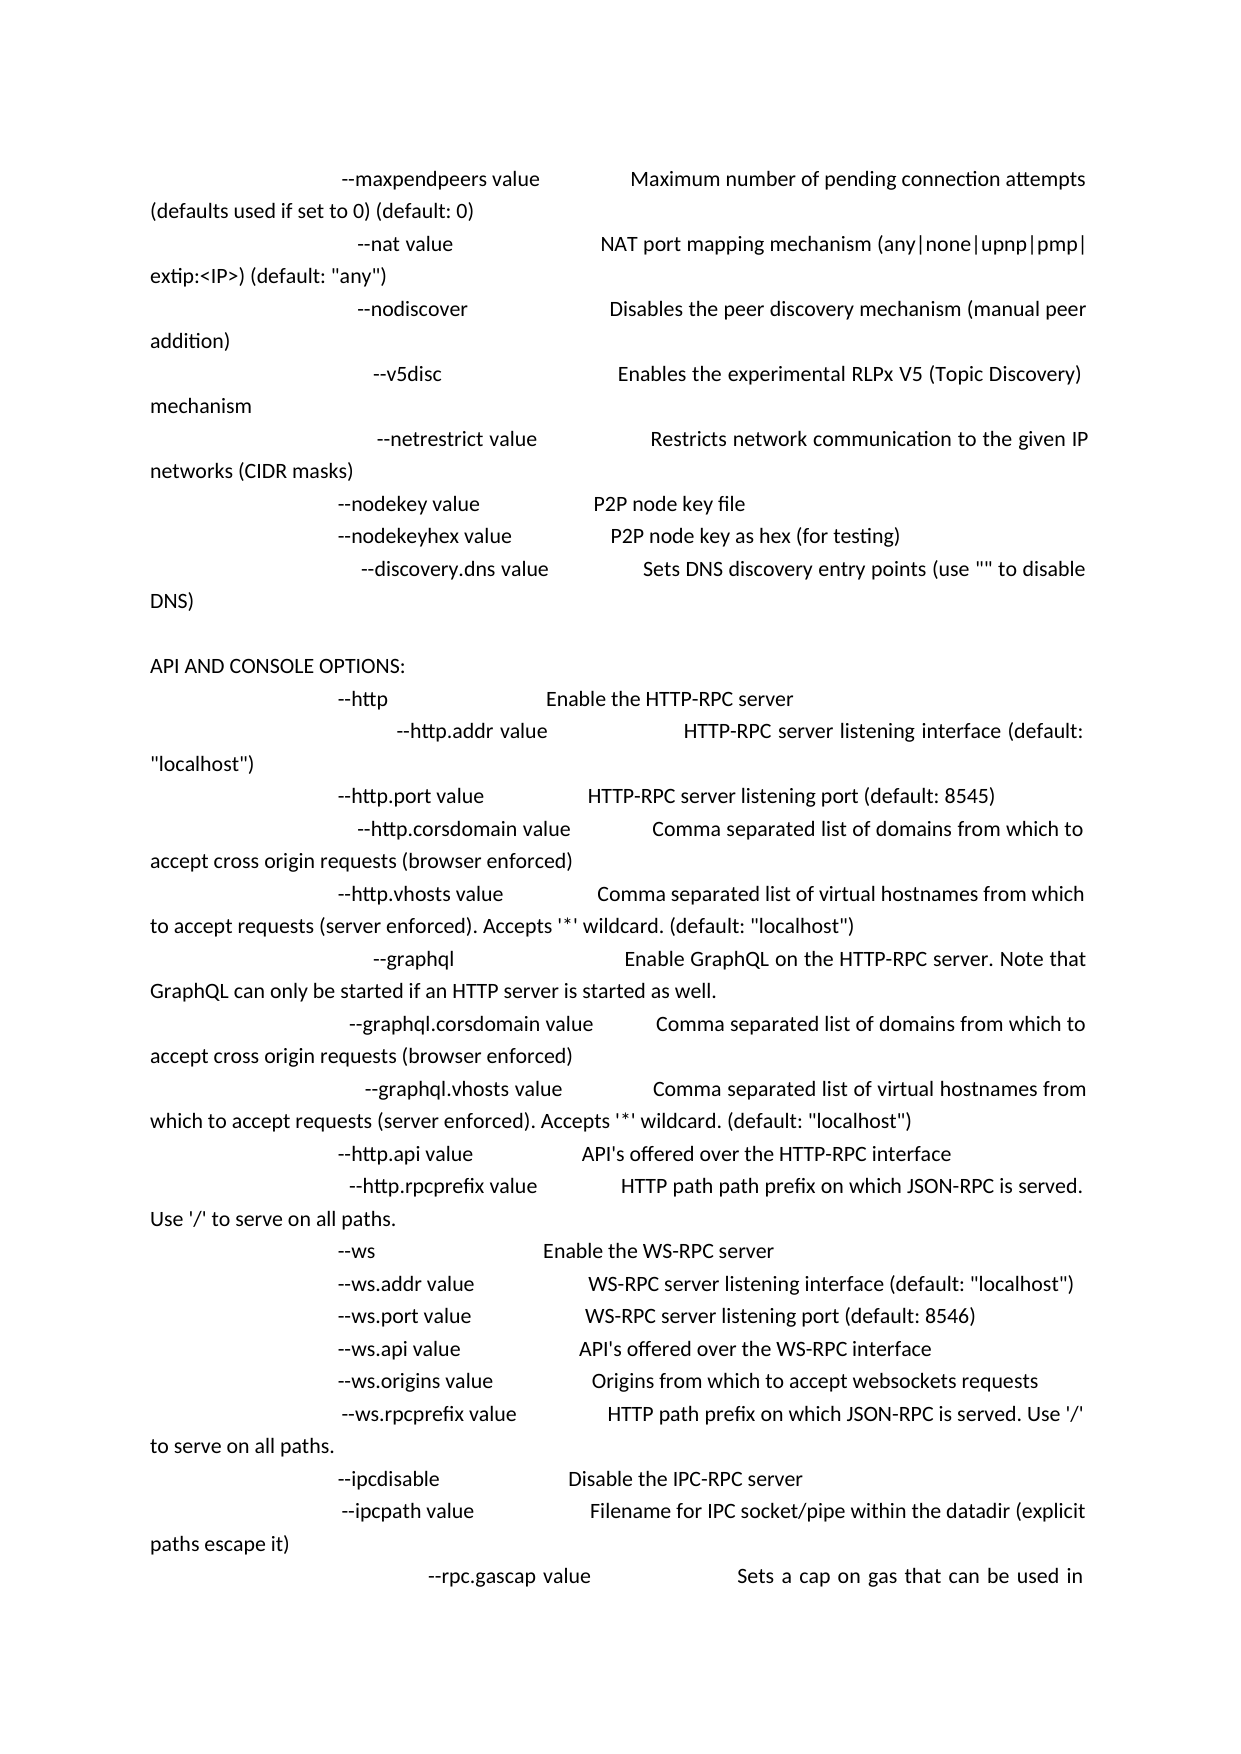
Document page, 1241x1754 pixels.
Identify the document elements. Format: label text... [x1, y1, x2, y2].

text API AND CONSOLE OPTIONS: [150, 649, 1090, 682]
text --ws.port value WS-RPC server listening port (default: 8546) [150, 1299, 1090, 1332]
text --discovery.dns value Sets DNS discovery entry points (use "" to disable DNS) [150, 552, 1090, 617]
text --nat value NAT port mapping mechanism (any|none|upnp|pmp|extip:<IP>) (default: "any") [150, 227, 1090, 292]
text --ws.rpcprefix value HTTP path prefix on which JSON-RPC is served. Use '/' to serve on all paths. [150, 1397, 1090, 1462]
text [150, 1559, 1090, 1592]
text --ws Enable the WS-RPC server [150, 1234, 1090, 1267]
text --graphql Enable GraphQL on the HTTP-RPC server. Note that GraphQL can only be started if an HTTP server is started as well. [150, 942, 1090, 1007]
text --maxpendpeers value Maximum number of pending connection attempts (defaults used if set to 0) (default: 0) [150, 162, 1090, 227]
text --v5disc Enables the experimental RLPx V5 (Topic Discovery) mechanism [150, 357, 1090, 422]
text --graphql.corsdomain value Comma separated list of domains from which to accept cross origin requests (browser enforced) [150, 1007, 1090, 1072]
text --http.rpcprefix value HTTP path path prefix on which JSON-RPC is served. Use '/' to serve on all paths. [150, 1169, 1090, 1234]
text --ws.api value API's offered over the WS-RPC interface [150, 1332, 1090, 1364]
text --nodiscover Disables the peer discovery mechanism (manual peer addition) [150, 292, 1090, 357]
text --ws.addr value WS-RPC server listening interface (default: "localhost") [150, 1267, 1090, 1299]
text --netrestrict value Restricts network communication to the given IP networks (CIDR masks) [150, 422, 1090, 487]
text --graphql.vhosts value Comma separated list of virtual hostnames from which to accept requests (server enforced). Accepts '*' wildcard. (default: "localhost") [150, 1072, 1090, 1137]
text --http.port value HTTP-RPC server listening port (default: 8545) [150, 779, 1090, 812]
text --ipcpath value Filename for IPC socket/pipe within the datadir (explicit paths escape it) [150, 1494, 1090, 1559]
text --http Enable the HTTP-RPC server [150, 682, 1090, 714]
text --nodekeyhex value P2P node key as hex (for testing) [150, 519, 1090, 552]
text --http.corsdomain value Comma separated list of domains from which to accept cross origin requests (browser enforced) [150, 812, 1090, 877]
text --http.vhosts value Comma separated list of virtual hostnames from which to accept requests (server enforced). Accepts '*' wildcard. (default: "localhost") [150, 877, 1090, 942]
text --http.addr value HTTP-RPC server listening interface (default: "localhost") [150, 714, 1090, 779]
text --http.api value API's offered over the HTTP-RPC interface [150, 1137, 1090, 1169]
text --nodekey value P2P node key file [150, 487, 1090, 519]
text --ws.origins value Origins from which to accept websockets requests [150, 1364, 1090, 1397]
text --ipcdisable Disable the IPC-RPC server [150, 1462, 1090, 1494]
